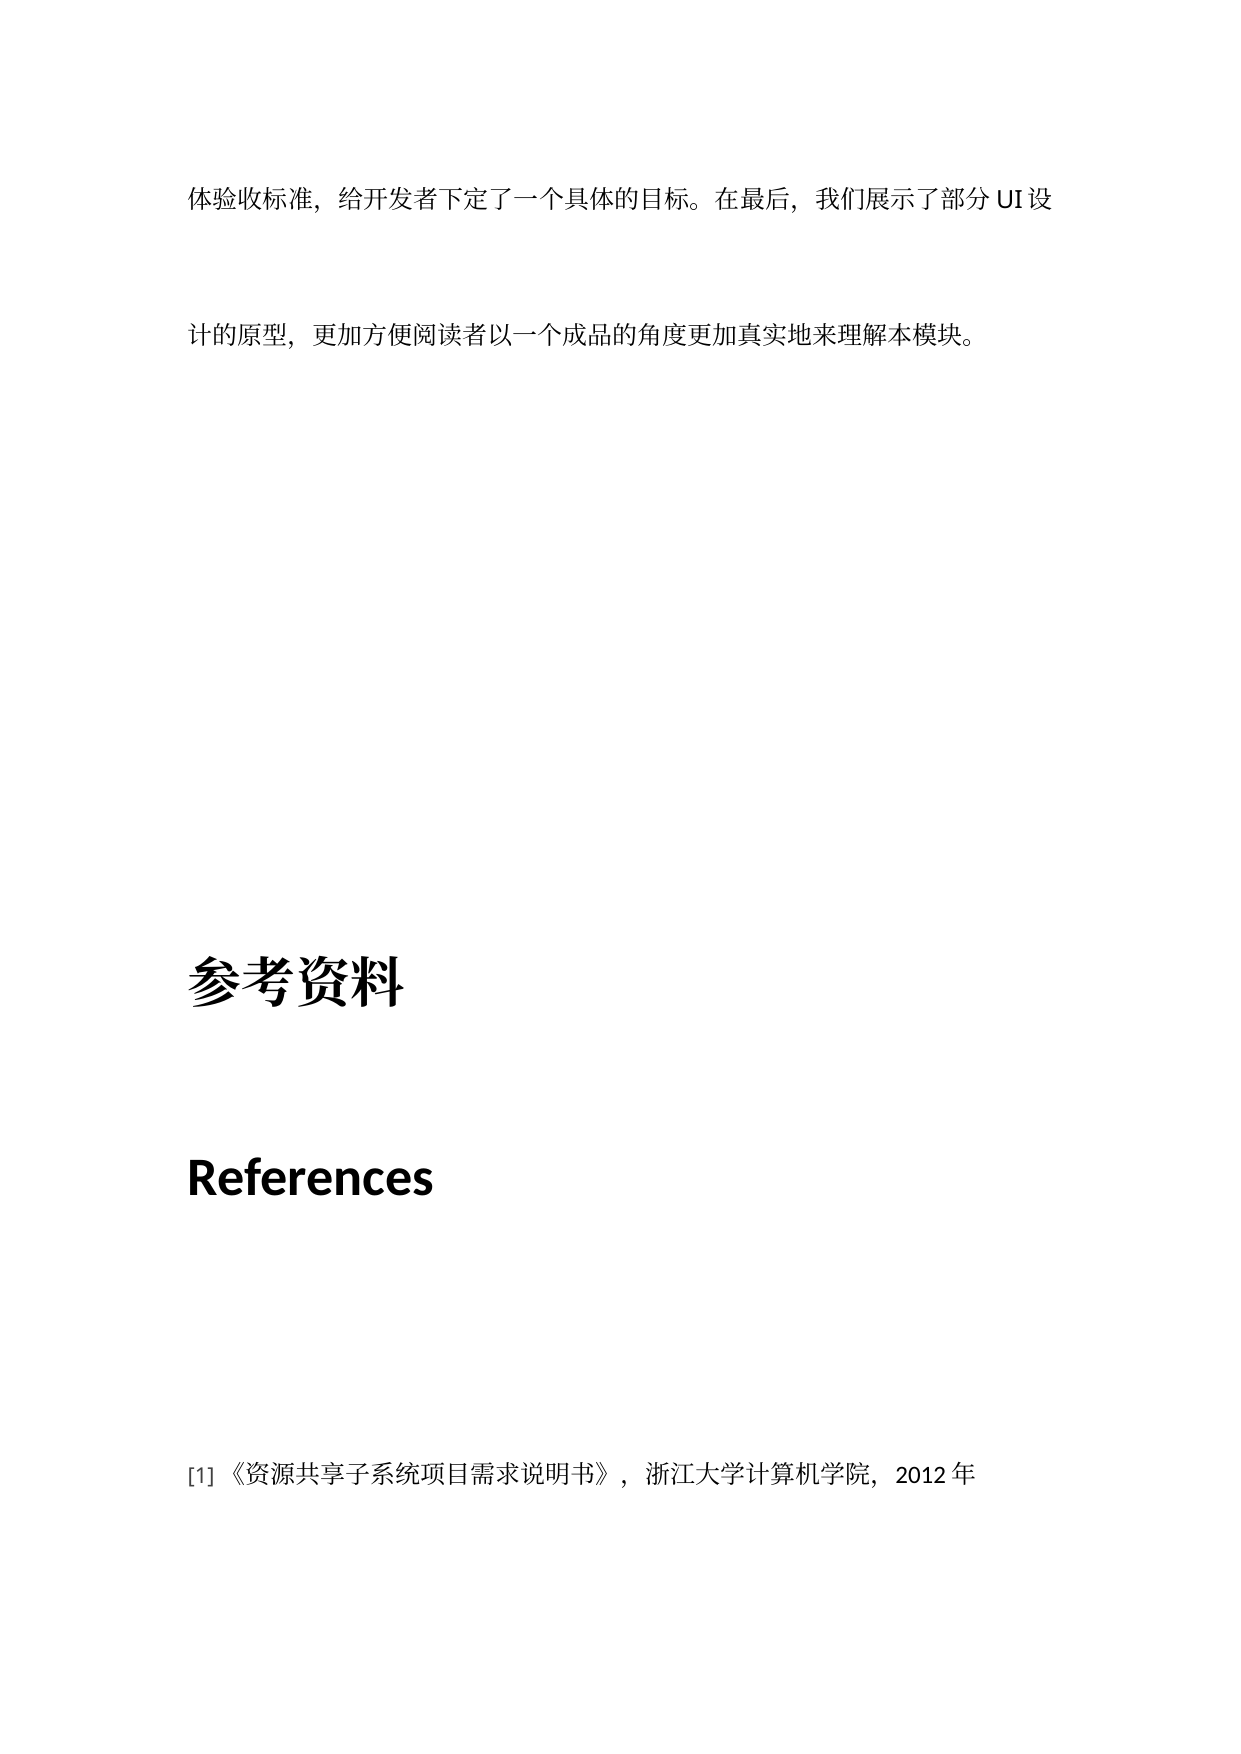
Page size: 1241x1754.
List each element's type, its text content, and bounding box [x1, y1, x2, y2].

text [187, 164, 1053, 368]
subtitle 参考资料 [187, 928, 1053, 1030]
text References [187, 1142, 1053, 1210]
text [1] 《资源共享子系统项目需求说明书》，浙江大学计算机学院，2012年 [187, 1439, 1053, 1507]
